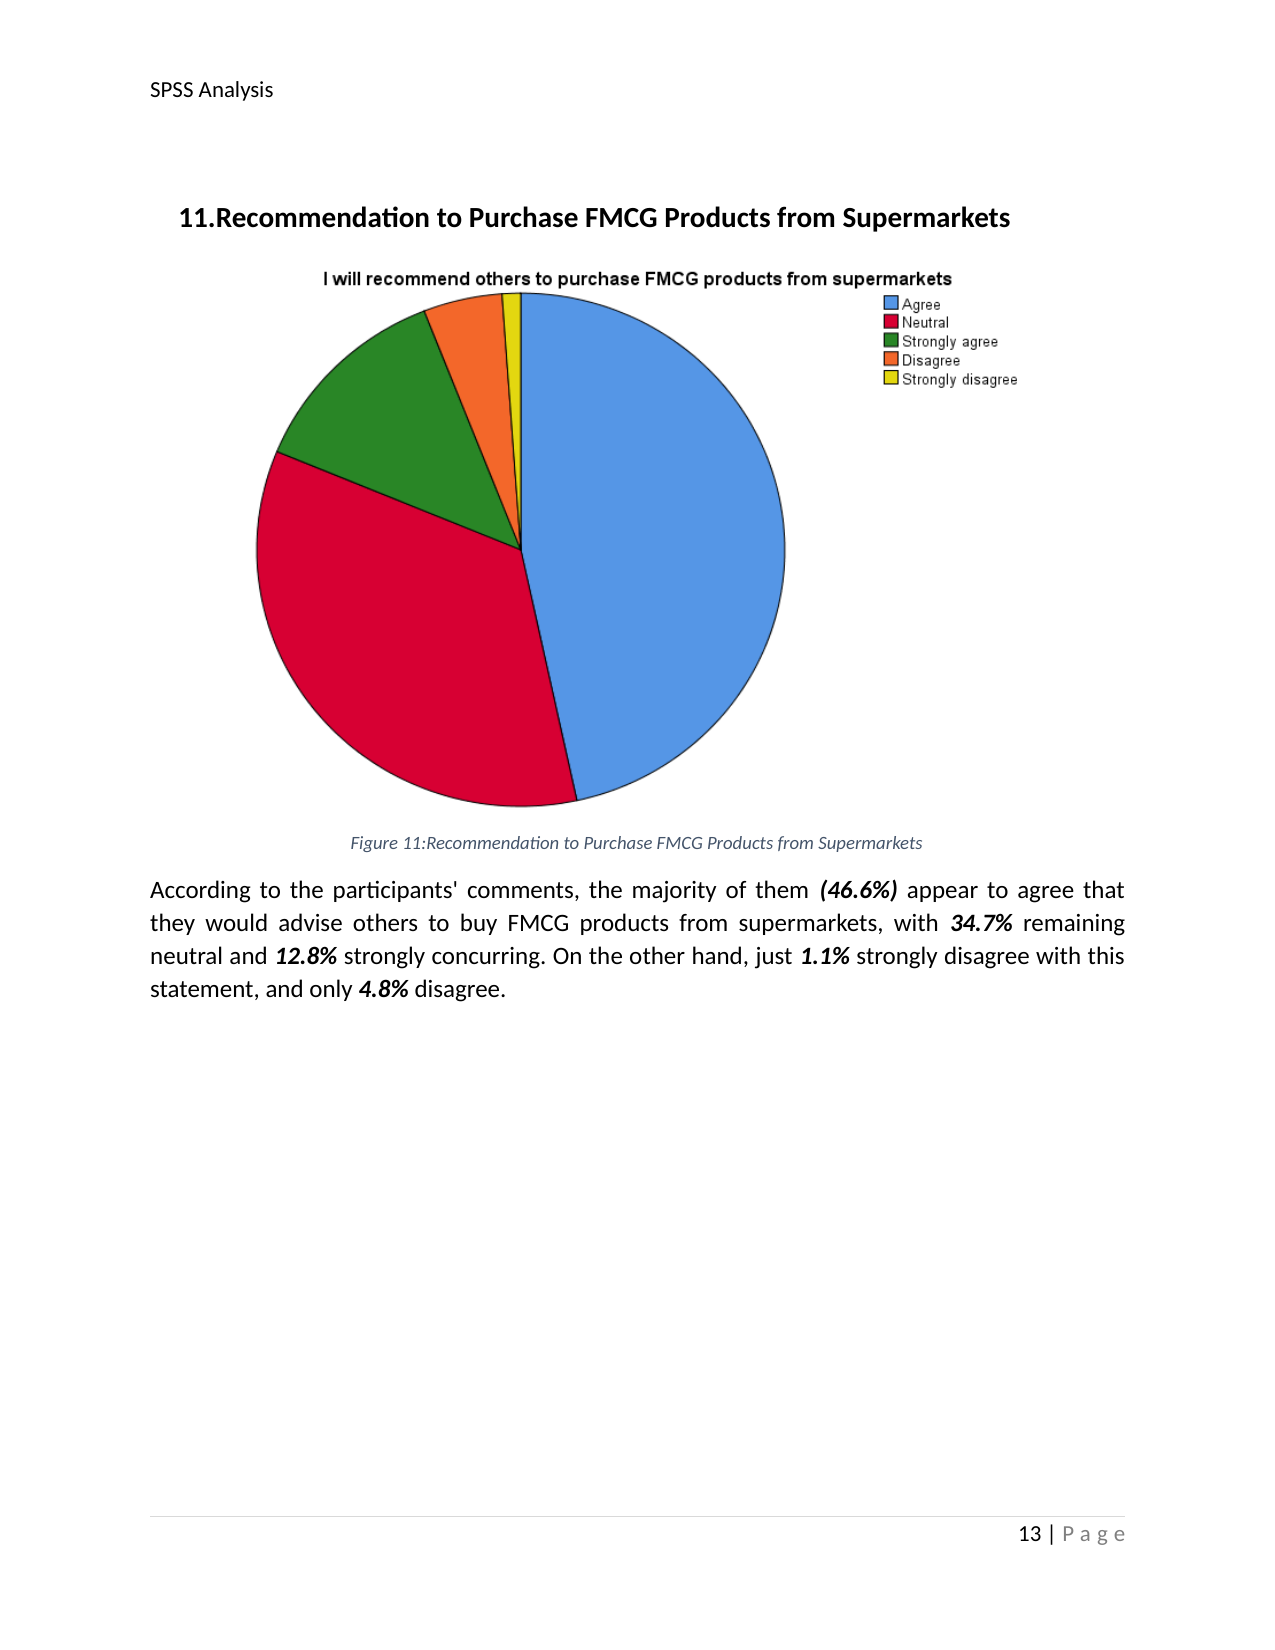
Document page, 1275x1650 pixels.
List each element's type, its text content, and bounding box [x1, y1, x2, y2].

text According to the participants' comments, the majority of them (46.6%) appear to agree that they would advise others to buy FMCG products from supermarkets, with 34.7% remaining neutral and 12.8% strongly concurring. On the other hand, just 1.1% strongly disagree with this statement, and only 4.8% disagree. [150, 874, 1125, 1004]
list Recommendation to Purchase FMCG Products from Supermarkets [178, 199, 1125, 235]
text Figure 11:Recommendation to Purchase FMCG Products from Supermarkets [150, 831, 1125, 854]
picture [150, 254, 1125, 812]
